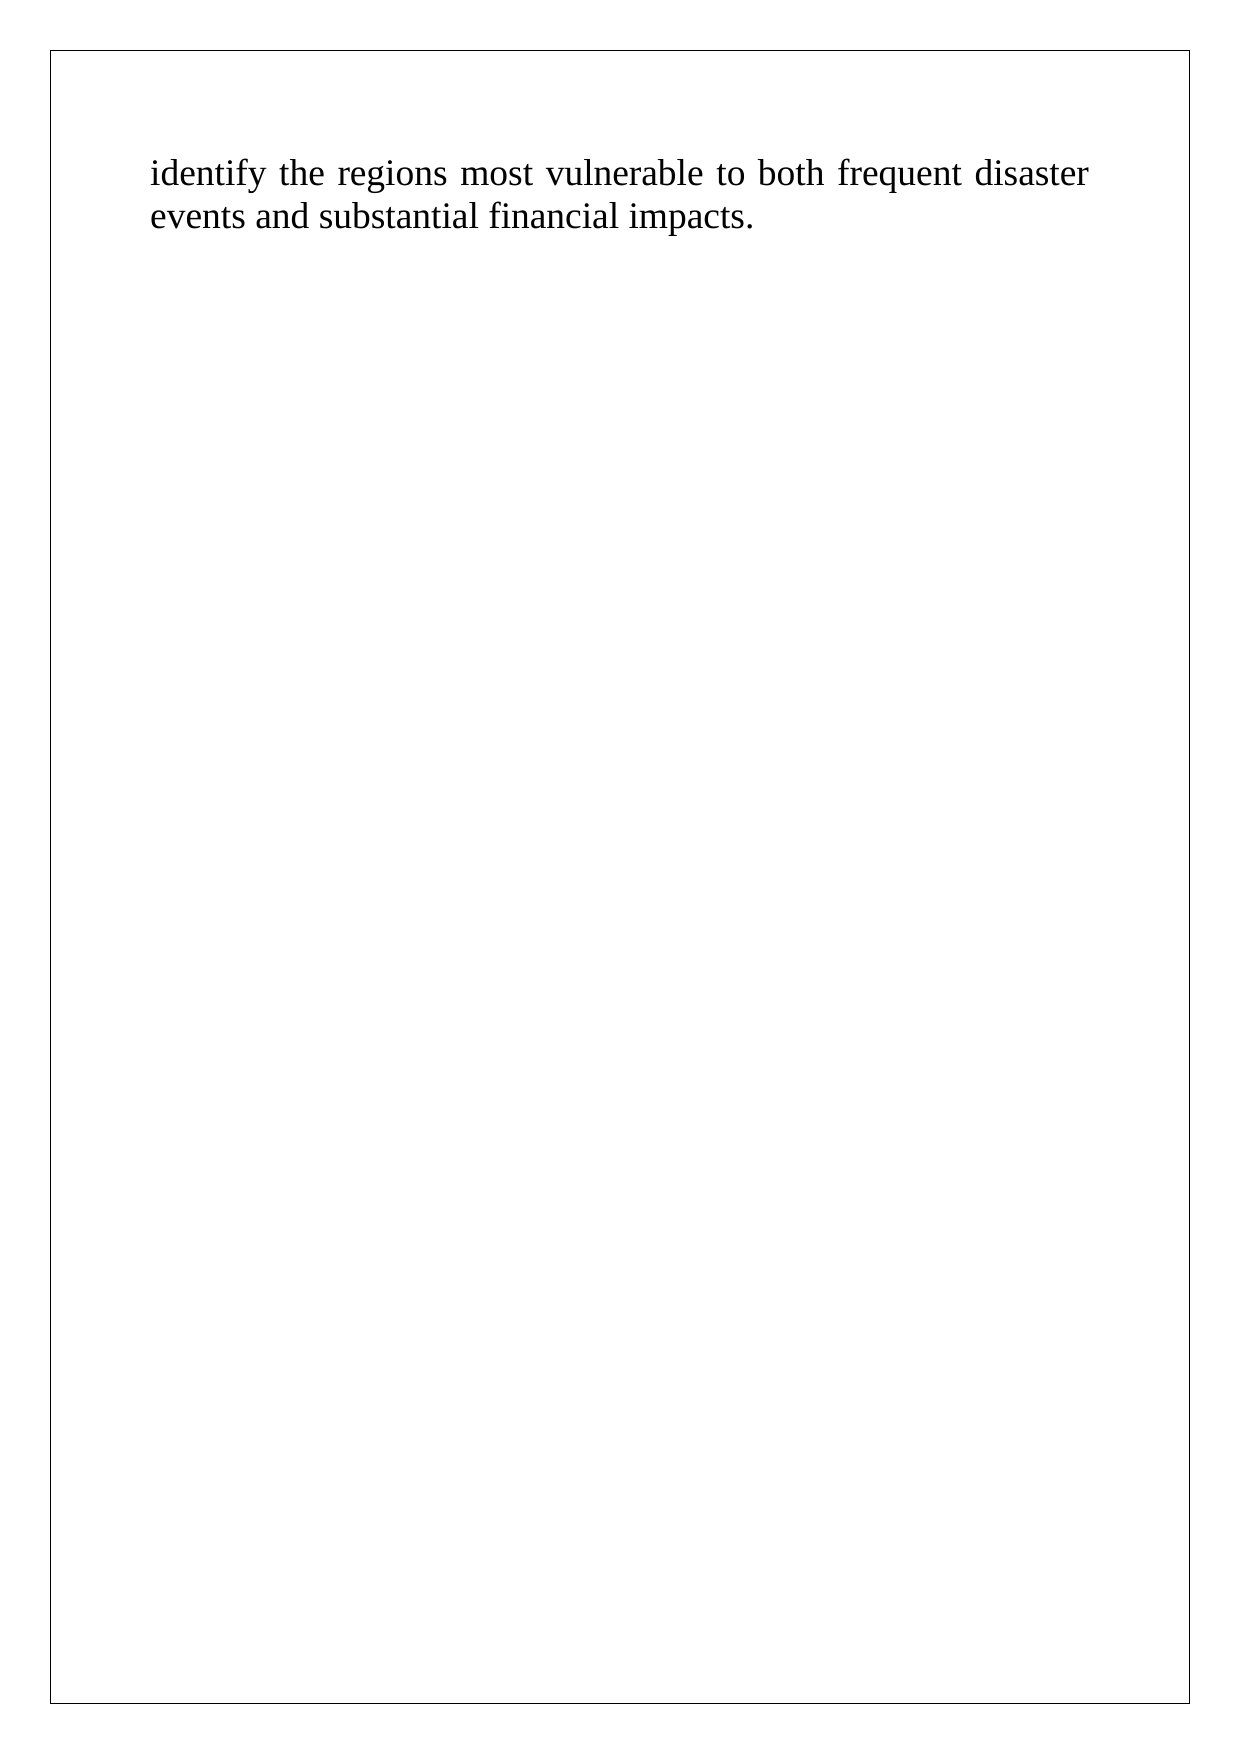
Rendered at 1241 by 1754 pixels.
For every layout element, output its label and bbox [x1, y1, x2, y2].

text [150, 150, 1090, 236]
